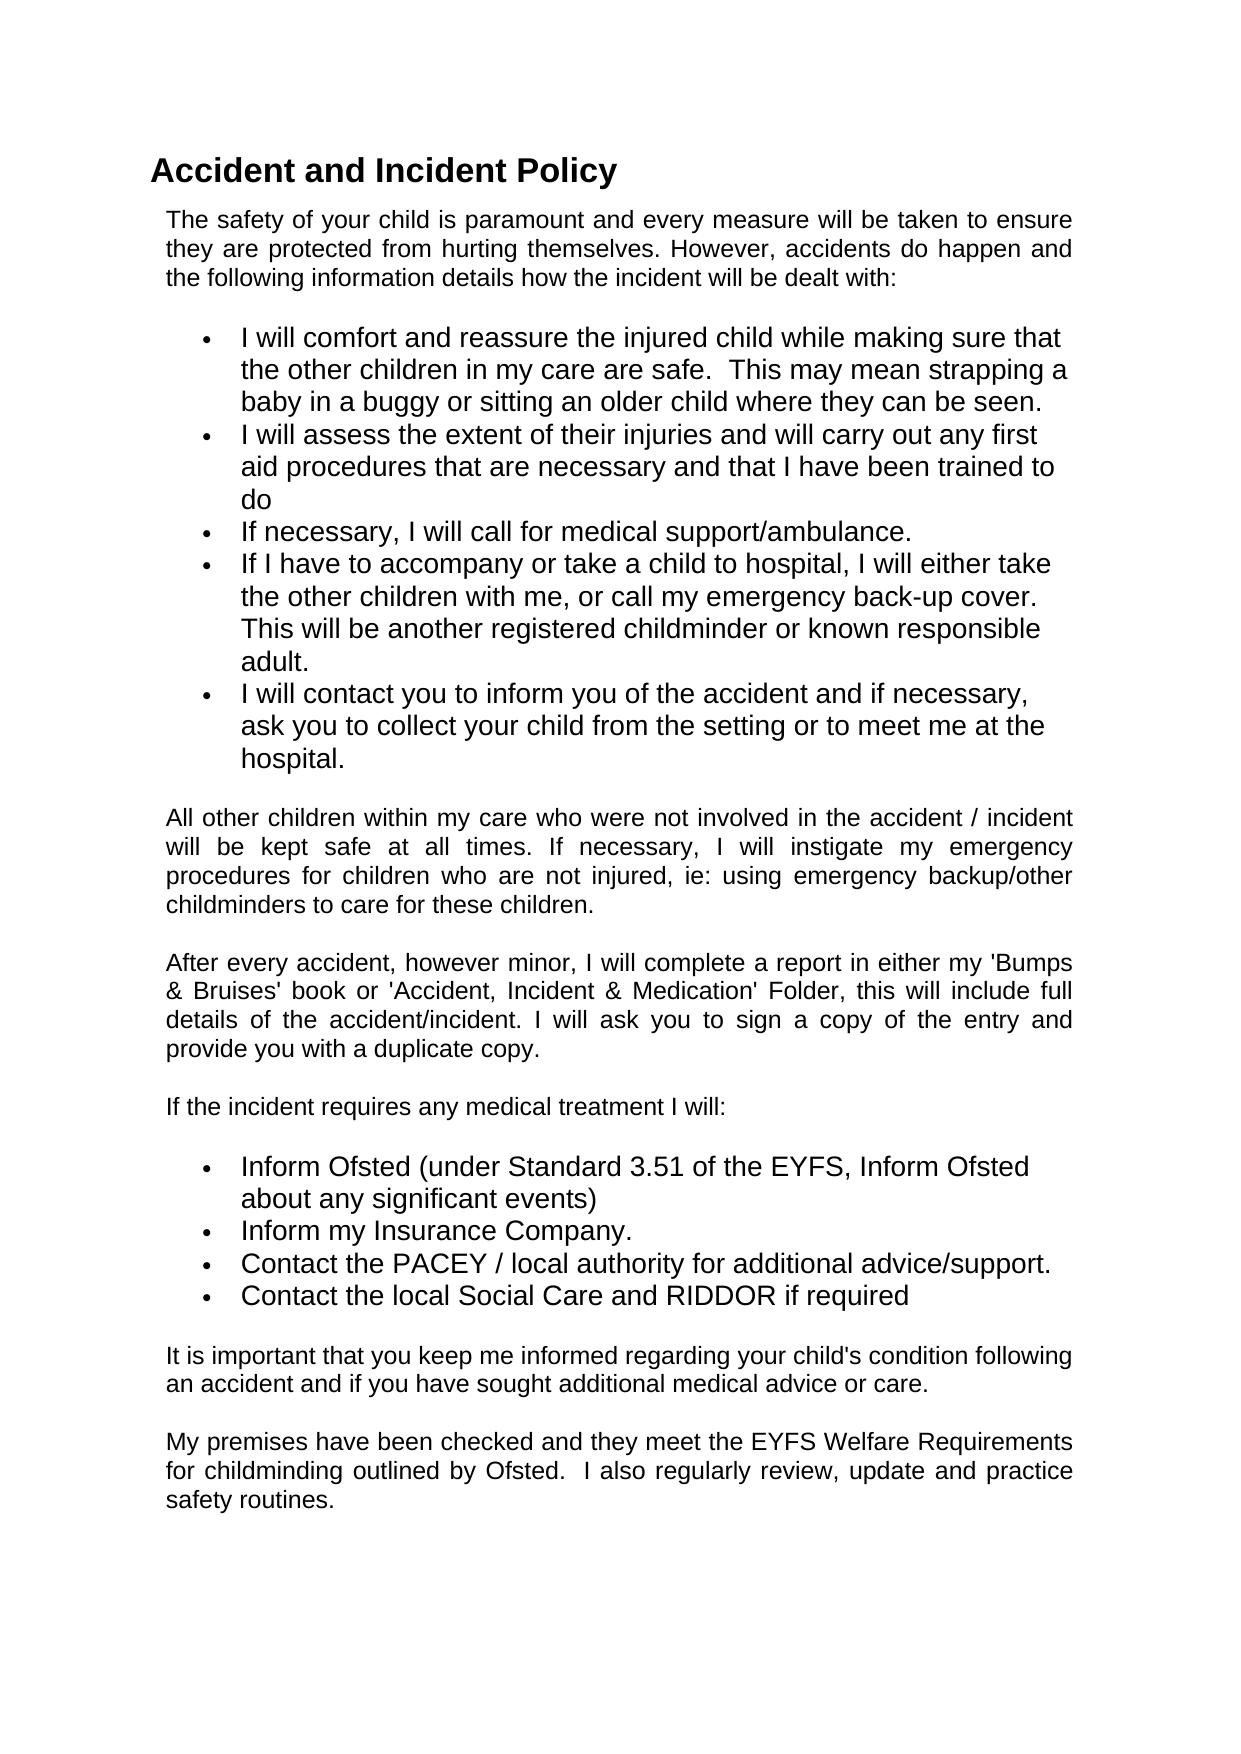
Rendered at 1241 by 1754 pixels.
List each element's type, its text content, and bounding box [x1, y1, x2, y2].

text Accident and Incident Policy [150, 150, 1090, 189]
table_header The safety of your child is paramount and every measure will be taken to ensure they are protected from hurting themselves. However, accidents do happen and the following information details how the incident will be dealt with: I will comfort and reassure the injured child while making sure that the other children in my care are safe. This may mean strapping a baby in a buggy or sitting an older child where they can be seen. I will assess the extent of their injuries and will carry out any first aid procedures that are necessary and that I have been trained to do If necessary, I will call for medical support/ambulance. If I have to accompany or take a child to hospital, I will either take the other children with me, or call my emergency back-up cover. This will be another registered childminder or known responsible adult. I will contact you to inform you of the accident and if necessary, ask you to collect your child from the setting or to meet me at the hospital. All other children within my care who were not involved in the accident / incident will be kept safe at all times. If necessary, I will instigate my emergency procedures for children who are not injured, ie: using emergency backup/other childminders to care for these children. After every accident, however minor, I will complete a report in either my 'Bumps & Bruises' book or 'Accident, Incident & Medication' Folder, this will include full details of the accident/incident. I will ask you to sign a copy of the entry and provide you with a duplicate copy. If the incident requires any medical treatment I will: Inform Ofsted (under Standard 3.51 of the EYFS, Inform Ofsted about any significant events) Inform my Insurance Company. Contact the PACEY / local authority for additional advice/support. Contact the local Social Care and RIDDOR if required It is important that you keep me informed regarding your child's condition following an accident and if you have sought additional medical advice or care. My premises have been checked and they meet the EYFS Welfare Requirements for childminding outlined by Ofsted. I also regularly review, update and practice safety routines. [150, 190, 1090, 1529]
